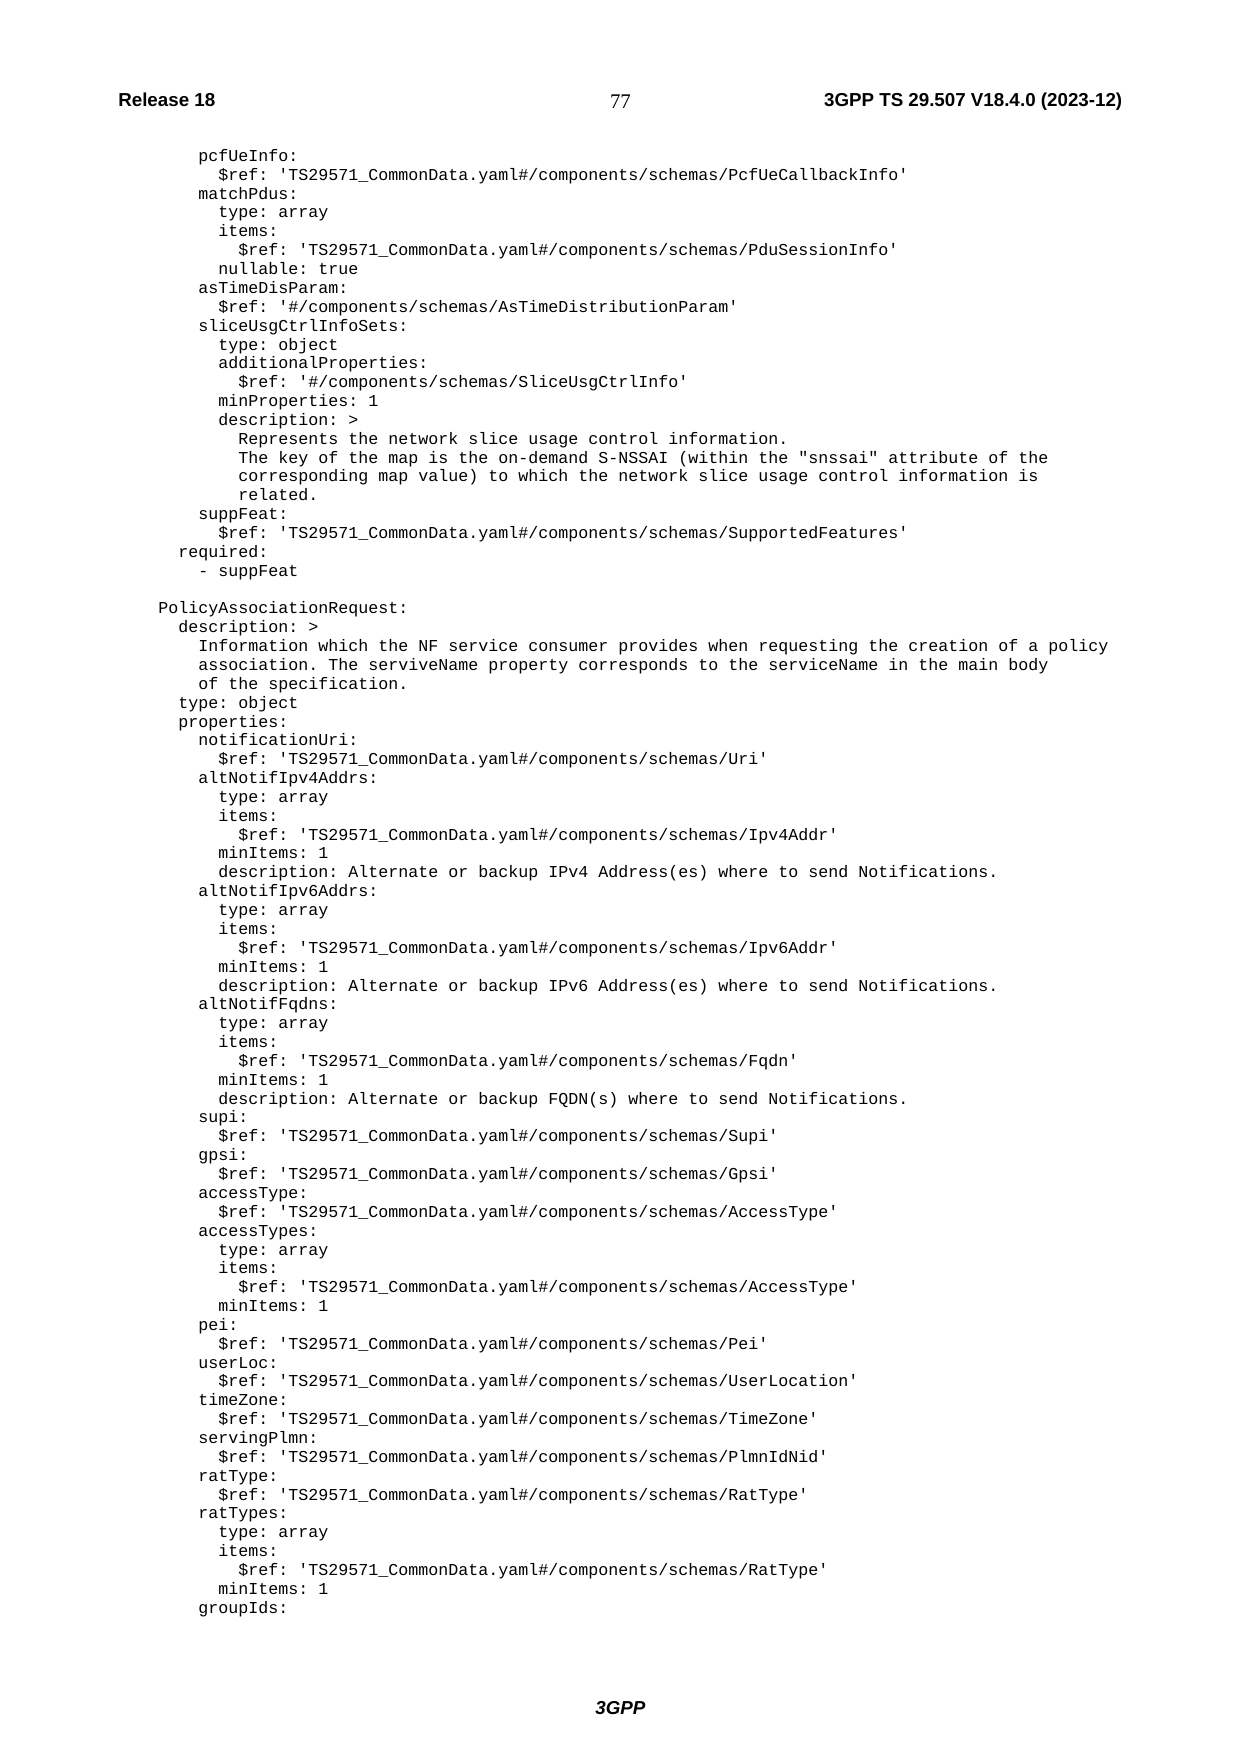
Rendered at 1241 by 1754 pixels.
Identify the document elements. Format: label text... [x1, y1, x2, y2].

text minItems: 1 [118, 845, 1122, 864]
text asTimeDisParam: [118, 279, 1122, 298]
text minItems: 1 [118, 1580, 1122, 1599]
text description: Alternate or backup IPv4 Address(es) where to send Notifications. [118, 864, 1122, 883]
text minItems: 1 [118, 1298, 1122, 1316]
text type: object [118, 694, 1122, 713]
text required: [118, 543, 1122, 562]
text pcfUeInfo: [118, 147, 1122, 166]
text pei: [118, 1316, 1122, 1335]
text $ref: 'TS29571_CommonData.yaml#/components/schemas/Pei' [118, 1335, 1122, 1354]
text sliceUsgCtrlInfoSets: [118, 317, 1122, 336]
text accessTypes: [118, 1222, 1122, 1241]
text additionalProperties: [118, 355, 1122, 374]
text minItems: 1 [118, 1071, 1122, 1090]
text items: [118, 1543, 1122, 1562]
text description: Alternate or backup FQDN(s) where to send Notifications. [118, 1090, 1122, 1109]
text items: [118, 807, 1122, 826]
text - suppFeat [118, 562, 1122, 581]
text $ref: 'TS29571_CommonData.yaml#/components/schemas/Uri' [118, 751, 1122, 770]
text $ref: 'TS29571_CommonData.yaml#/components/schemas/PlmnIdNid' [118, 1448, 1122, 1467]
text PolicyAssociationRequest: [118, 600, 1122, 619]
text notificationUri: [118, 732, 1122, 751]
text description: > [118, 619, 1122, 638]
text type: array [118, 1241, 1122, 1260]
text $ref: 'TS29571_CommonData.yaml#/components/schemas/AccessType' [118, 1203, 1122, 1222]
text type: array [118, 788, 1122, 807]
text $ref: '#/components/schemas/SliceUsgCtrlInfo' [118, 374, 1122, 393]
text nullable: true [118, 261, 1122, 279]
text groupIds: [118, 1599, 1122, 1618]
text $ref: 'TS29571_CommonData.yaml#/components/schemas/UserLocation' [118, 1373, 1122, 1392]
text association. The serviveName property corresponds to the serviceName in the main body [118, 657, 1122, 675]
text type: array [118, 1524, 1122, 1543]
text altNotifFqdns: [118, 996, 1122, 1015]
text items: [118, 1034, 1122, 1052]
text $ref: 'TS29571_CommonData.yaml#/components/schemas/Fqdn' [118, 1052, 1122, 1071]
text properties: [118, 713, 1122, 732]
text $ref: 'TS29571_CommonData.yaml#/components/schemas/Ipv6Addr' [118, 939, 1122, 958]
text items: [118, 921, 1122, 939]
text minProperties: 1 [118, 393, 1122, 411]
text altNotifIpv4Addrs: [118, 770, 1122, 788]
text supi: [118, 1109, 1122, 1128]
text matchPdus: [118, 185, 1122, 204]
text $ref: 'TS29571_CommonData.yaml#/components/schemas/SupportedFeatures' [118, 524, 1122, 543]
text ratTypes: [118, 1505, 1122, 1524]
text Information which the NF service consumer provides when requesting the creation of a policy [118, 638, 1122, 657]
text type: array [118, 204, 1122, 223]
text type: array [118, 1015, 1122, 1034]
text of the specification. [118, 675, 1122, 694]
text $ref: 'TS29571_CommonData.yaml#/components/schemas/PcfUeCallbackInfo' [118, 166, 1122, 185]
text suppFeat: [118, 506, 1122, 524]
text servingPlmn: [118, 1429, 1122, 1448]
text description: Alternate or backup IPv6 Address(es) where to send Notifications. [118, 977, 1122, 996]
text $ref: 'TS29571_CommonData.yaml#/components/schemas/TimeZone' [118, 1411, 1122, 1429]
text corresponding map value) to which the network slice usage control information is [118, 468, 1122, 487]
text type: object [118, 336, 1122, 355]
text timeZone: [118, 1392, 1122, 1411]
text userLoc: [118, 1354, 1122, 1373]
text The key of the map is the on-demand S-NSSAI (within the "snssai" attribute of the [118, 449, 1122, 468]
text Represents the network slice usage control information. [118, 430, 1122, 449]
text type: array [118, 902, 1122, 921]
text ratType: [118, 1467, 1122, 1486]
text accessType: [118, 1184, 1122, 1203]
text $ref: 'TS29571_CommonData.yaml#/components/schemas/AccessType' [118, 1279, 1122, 1298]
text related. [118, 487, 1122, 506]
text $ref: '#/components/schemas/AsTimeDistributionParam' [118, 298, 1122, 317]
text gpsi: [118, 1147, 1122, 1166]
text items: [118, 223, 1122, 242]
text items: [118, 1260, 1122, 1279]
text $ref: 'TS29571_CommonData.yaml#/components/schemas/RatType' [118, 1486, 1122, 1505]
text $ref: 'TS29571_CommonData.yaml#/components/schemas/PduSessionInfo' [118, 242, 1122, 261]
text $ref: 'TS29571_CommonData.yaml#/components/schemas/RatType' [118, 1562, 1122, 1580]
text $ref: 'TS29571_CommonData.yaml#/components/schemas/Ipv4Addr' [118, 826, 1122, 845]
text description: > [118, 411, 1122, 430]
text $ref: 'TS29571_CommonData.yaml#/components/schemas/Gpsi' [118, 1166, 1122, 1184]
text $ref: 'TS29571_CommonData.yaml#/components/schemas/Supi' [118, 1128, 1122, 1147]
text altNotifIpv6Addrs: [118, 883, 1122, 902]
text minItems: 1 [118, 958, 1122, 977]
